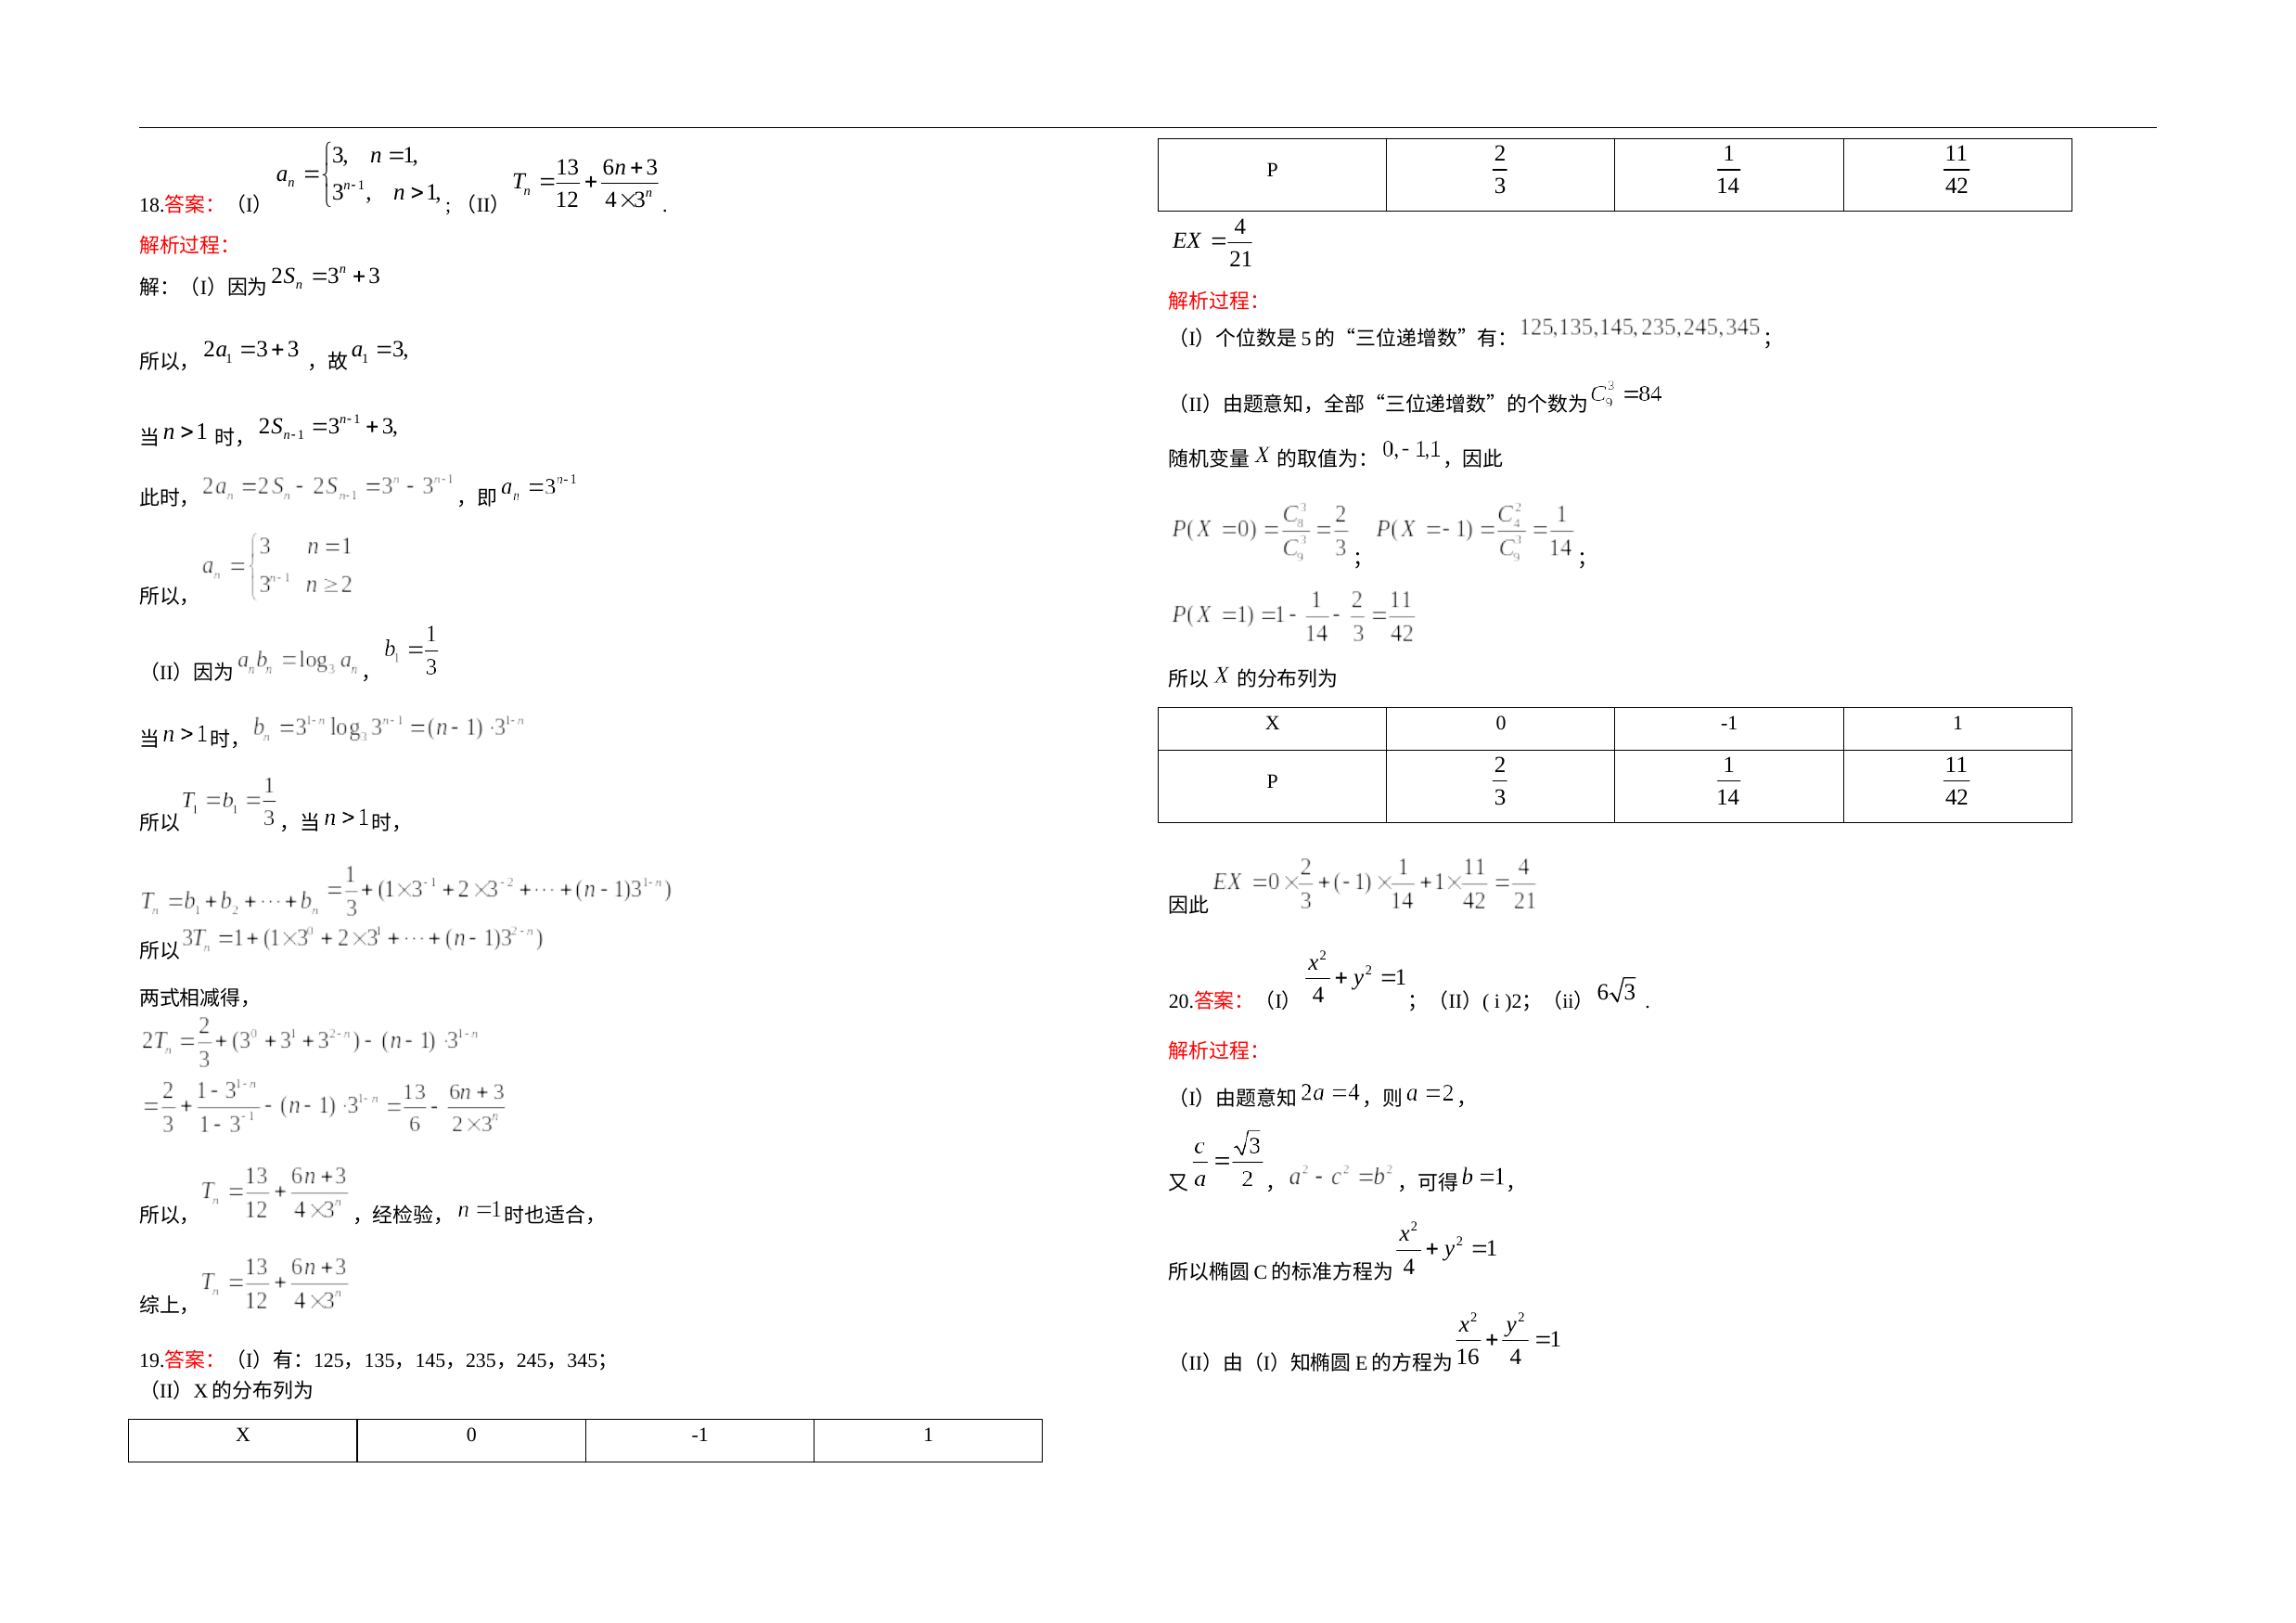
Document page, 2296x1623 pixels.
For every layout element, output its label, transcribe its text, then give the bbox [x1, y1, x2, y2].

text 所以的分布列为 [1168, 647, 2157, 707]
text 综上， [139, 1253, 1127, 1344]
text （II）由（I）知椭圆E的方程为 [1168, 1306, 2157, 1397]
text 所以，，经检验，时也适合， [139, 1163, 1127, 1253]
table_cell [1615, 751, 1843, 822]
text 随机变量的取值为：，因此 [1168, 435, 2157, 496]
text 解析过程： [139, 228, 1127, 259]
text 解析过程： [1168, 285, 2157, 315]
text 因此 [1168, 854, 2157, 944]
text 所以， [139, 529, 1127, 620]
text ；； [1168, 496, 2157, 586]
table_cell [1387, 139, 1614, 211]
text 所以椭圆C的标准方程为 [1168, 1216, 2157, 1306]
table_header -1 [1615, 708, 1843, 750]
table_header X [1159, 708, 1386, 750]
table_header 1 [815, 1420, 1042, 1462]
text 解析过程： [1168, 1035, 2157, 1064]
table_cell [1387, 751, 1614, 822]
table_cell [1844, 139, 2072, 211]
table_header -1 [586, 1420, 814, 1462]
text 又，，可得， [1168, 1125, 2157, 1216]
text 所以 [139, 921, 1127, 982]
table_cell P [1159, 139, 1386, 211]
table_header 0 [358, 1420, 585, 1462]
text 解：（I）因为 [139, 259, 1127, 319]
text 两式相减得， [139, 982, 1127, 1011]
text 19.答案：（I）有：125，135，145，235，245，345； [139, 1344, 1127, 1373]
text 18.答案：（I）; （II）. [139, 138, 1127, 228]
table_cell [1615, 139, 1843, 211]
text （II）因为， [139, 620, 1127, 710]
text 此时，，即 [139, 469, 1127, 529]
text 所以，当时， [139, 770, 1127, 861]
text （I）由题意知，则， [1168, 1064, 2157, 1125]
text 当 时， [139, 408, 1127, 469]
text 当时， [139, 710, 1127, 770]
text 所以， ，故 [139, 333, 1127, 393]
text （I）个位数是5的“三位递增数”有：； [1168, 315, 2157, 375]
table_header X [129, 1420, 356, 1462]
table_cell [1844, 751, 2072, 822]
table_header 0 [1387, 708, 1614, 750]
text （II）由题意知，全部“三位递增数”的个数为 [1168, 375, 2157, 435]
table_header 1 [1844, 708, 2072, 750]
text （II）X的分布列为 [139, 1373, 1127, 1404]
text 20.答案：（I）；（II）( i )2；（ii） . [1168, 944, 2157, 1035]
table_cell P [1159, 751, 1386, 822]
